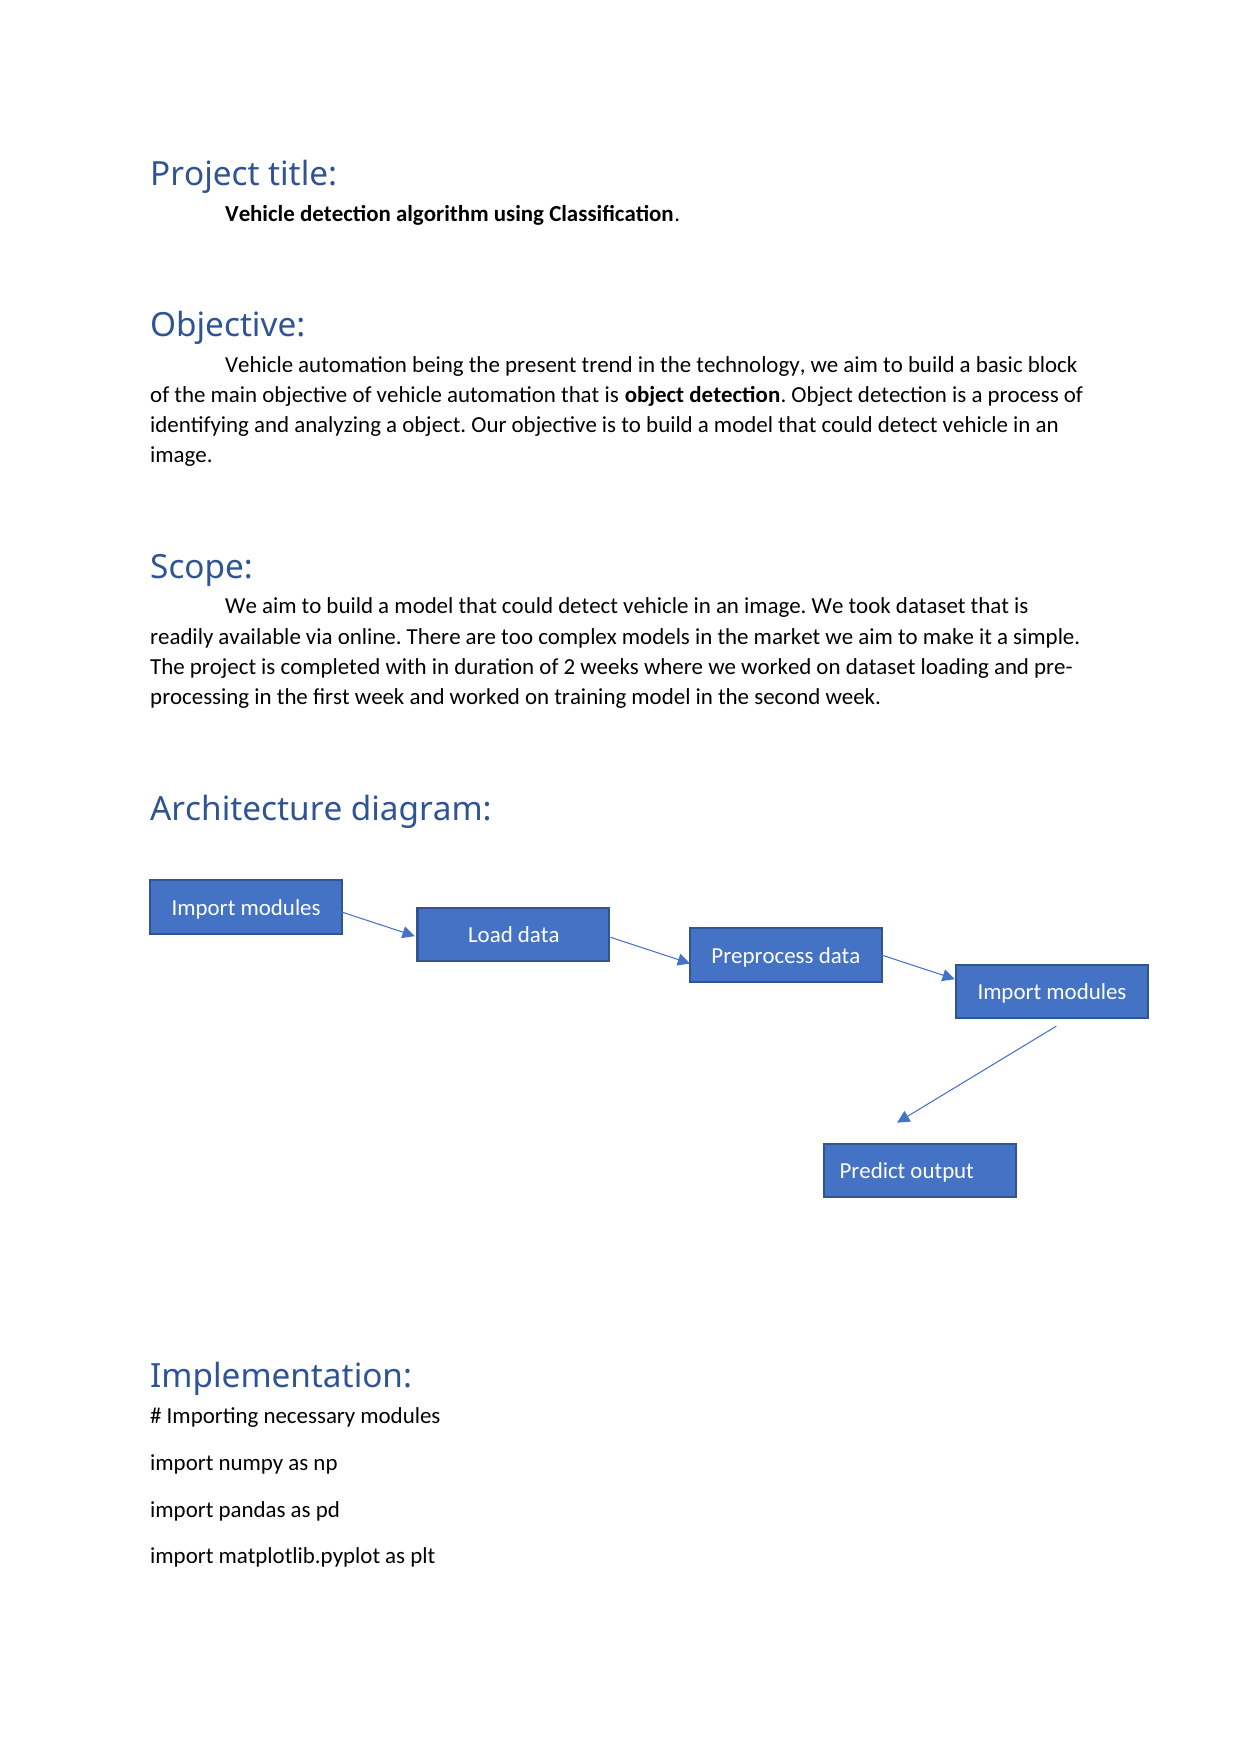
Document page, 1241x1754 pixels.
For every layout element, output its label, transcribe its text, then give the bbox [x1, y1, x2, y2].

text # Importing necessary modules [150, 1401, 1090, 1429]
text import matplotlib.pyplot as plt [150, 1542, 1090, 1570]
subtitle Objective: [150, 301, 1090, 346]
subtitle Architecture diagram: [150, 784, 1090, 830]
text We aim to build a model that could detect vehicle in an image. We took dataset that is readily available via online. There are too complex models in the market we aim to make it a simple. The project is completed with in duration of 2 weeks where we worked on dataset loading and pre-processing in the first week and worked on training model in the second week. [150, 592, 1090, 710]
text import pandas as pd [150, 1495, 1090, 1523]
text Vehicle automation being the present trend in the technology, we aim to build a basic block of the main objective of vehicle automation that is object detection. Object detection is a process of identifying and analyzing a object. Our objective is to build a model that could detect vehicle in an image. [150, 350, 1090, 469]
subtitle Implementation: [150, 1352, 1090, 1397]
text Vehicle detection algorithm using Classification. [150, 199, 1090, 227]
subtitle Scope: [150, 543, 1090, 588]
subtitle Project title: [150, 150, 1090, 195]
text import numpy as np [150, 1448, 1090, 1476]
